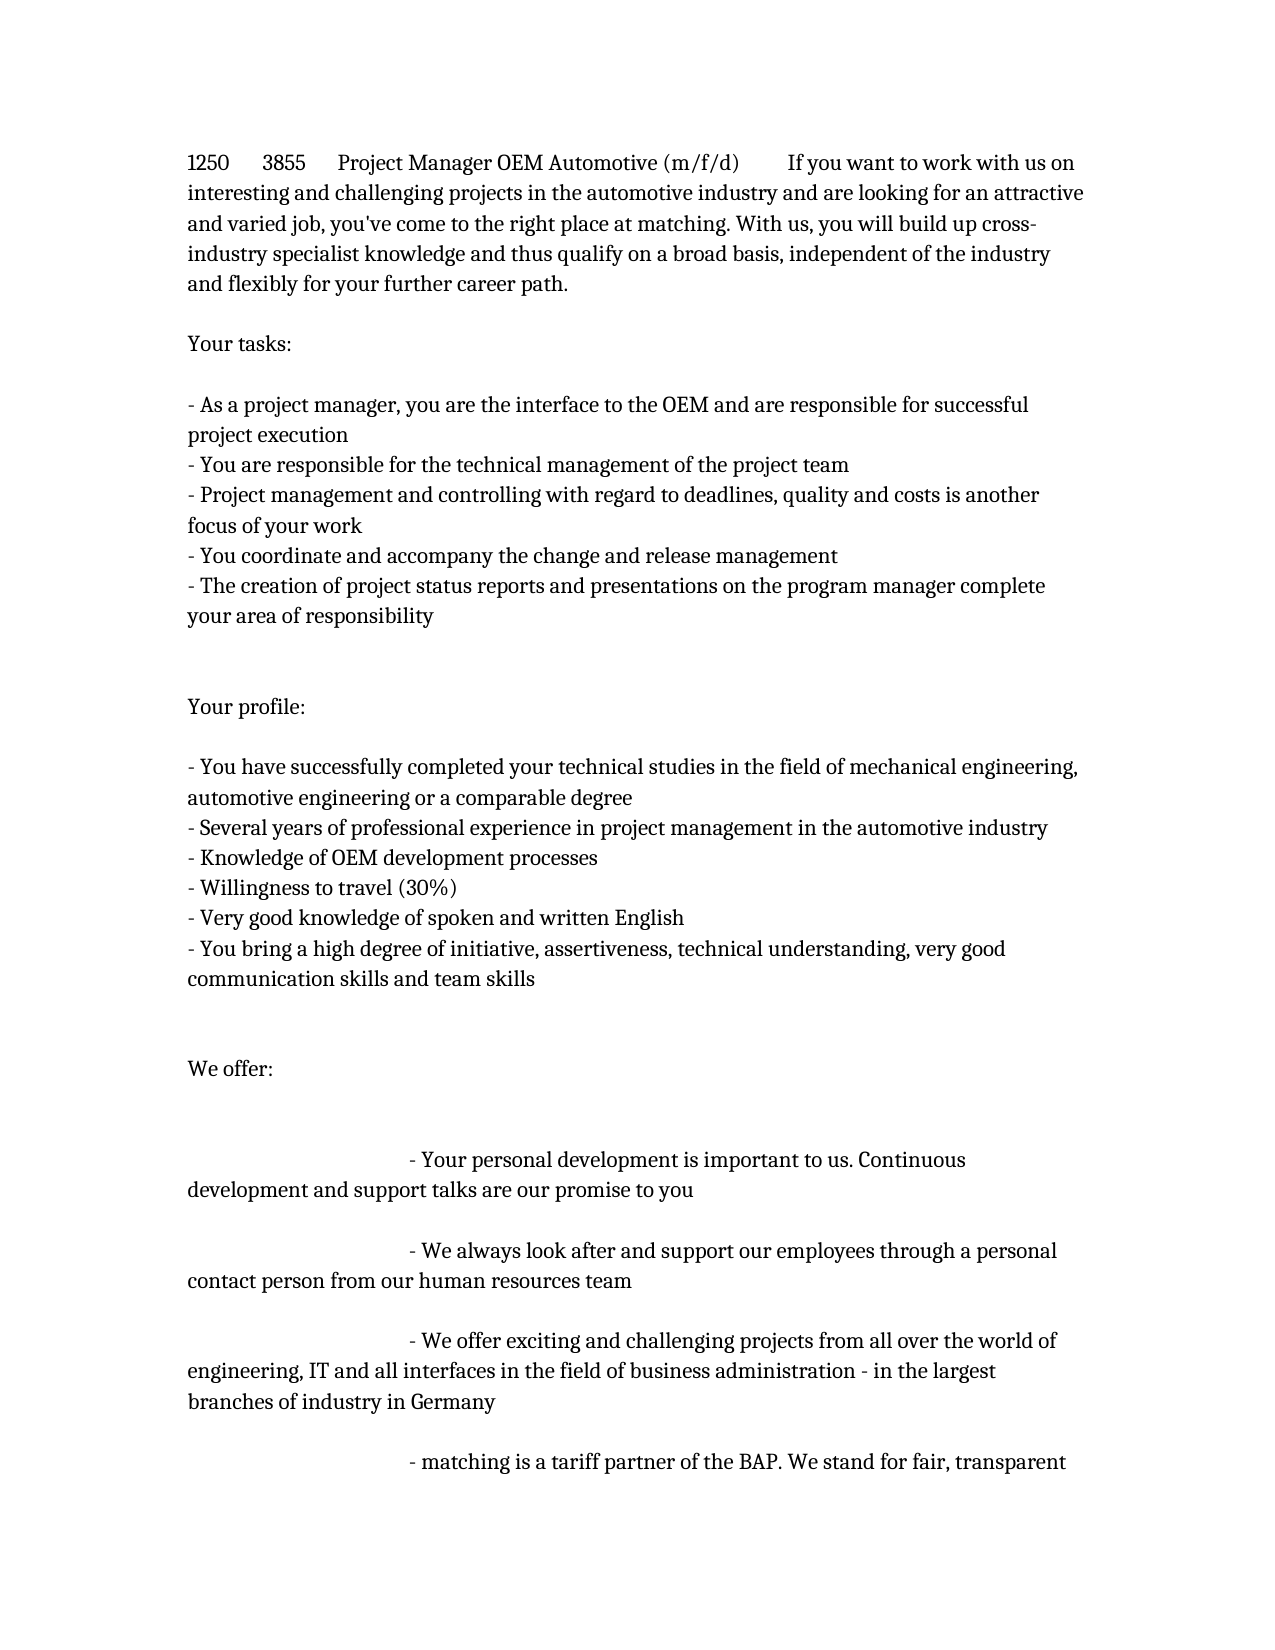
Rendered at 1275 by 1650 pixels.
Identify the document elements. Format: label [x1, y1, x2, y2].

text [187, 150, 1087, 1475]
